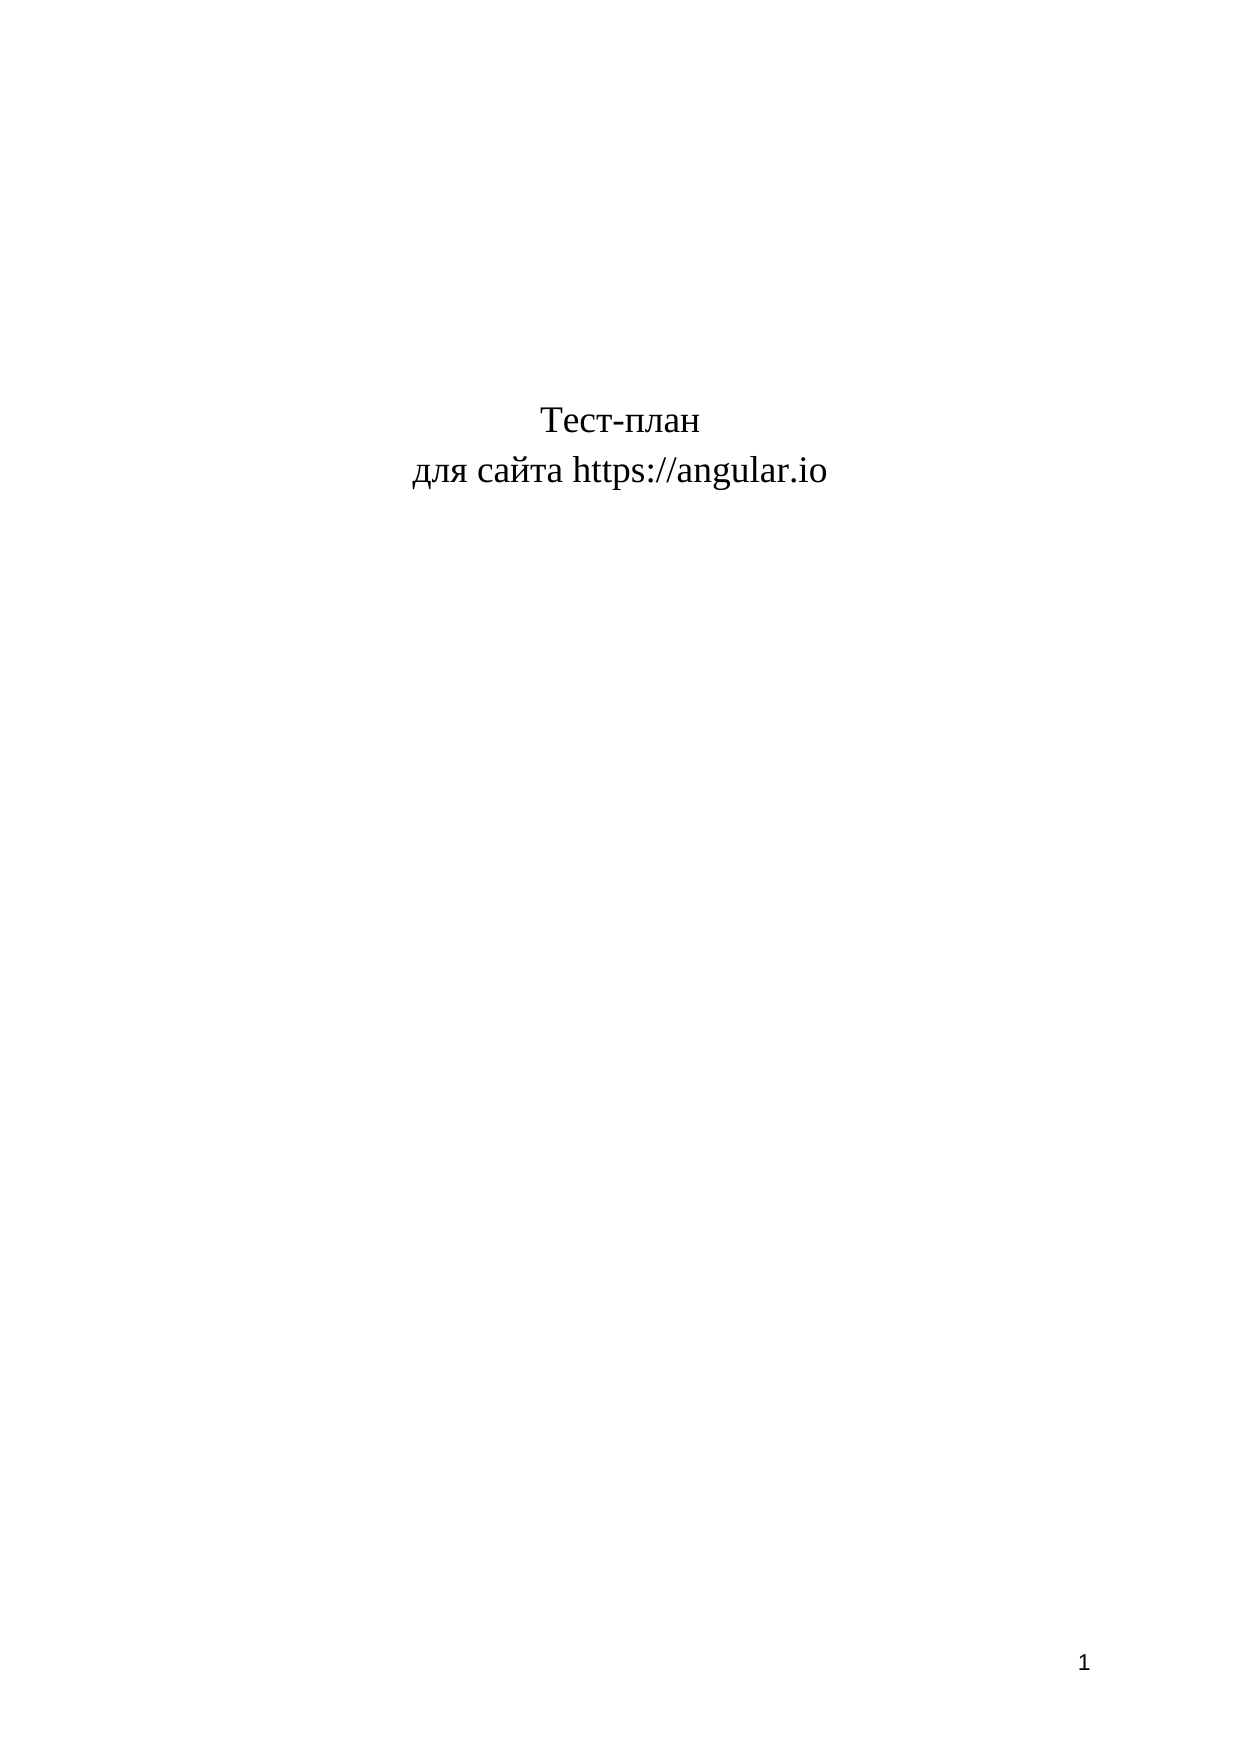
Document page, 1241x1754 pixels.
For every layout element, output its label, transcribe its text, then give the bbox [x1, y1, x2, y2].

text для сайта https://angular.io [150, 447, 1090, 491]
text Тест-план [150, 398, 1090, 441]
